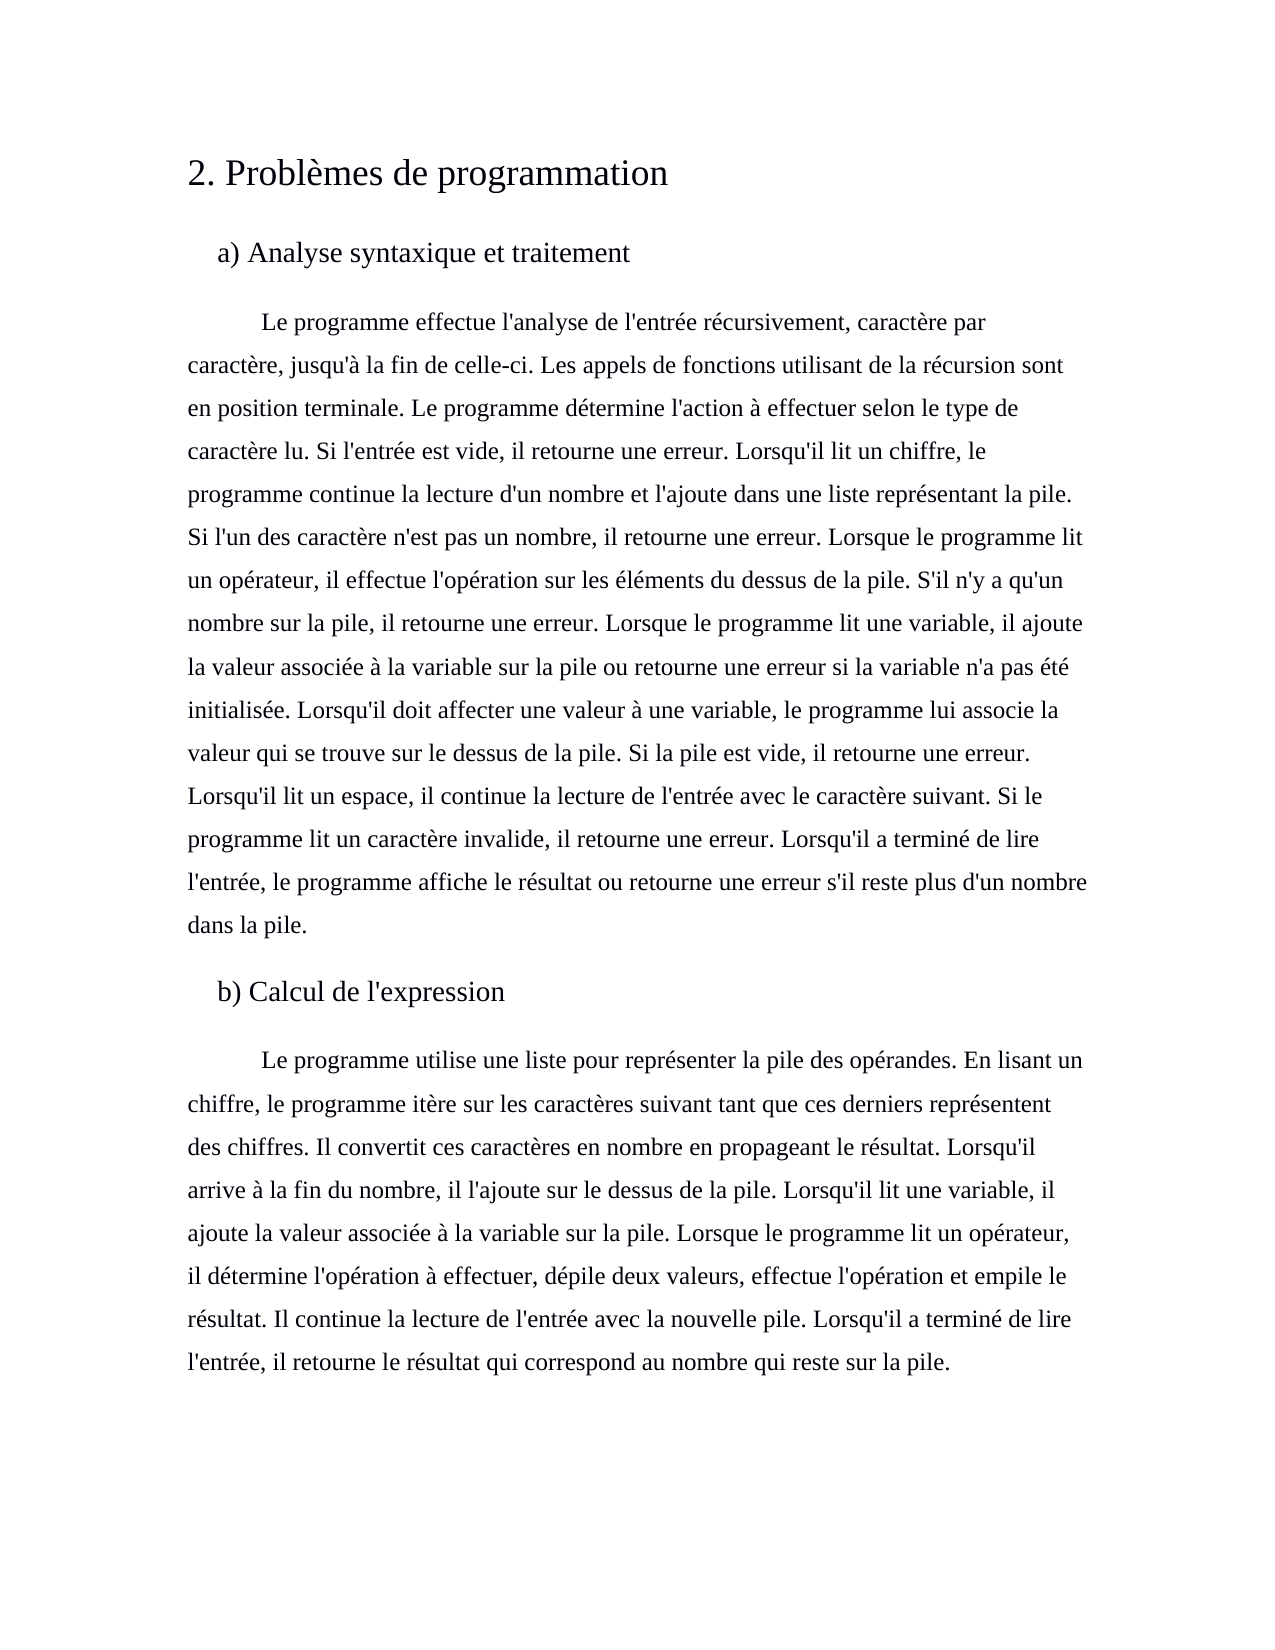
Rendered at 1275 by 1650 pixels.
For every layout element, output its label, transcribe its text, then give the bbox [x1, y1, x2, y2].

text 2. Problèmes de programmation [187, 150, 1087, 193]
text b) Calcul de l'expression [187, 974, 1087, 1008]
text Le programme utilise une liste pour représenter la pile des opérandes. En lisant un chiffre, le programme itère sur les caractères suivant tant que ces derniers représentent des chiffres. Il convertit ces caractères en nombre en propageant le résultat. Lorsqu'il arrive à la fin du nombre, il l'ajoute sur le dessus de la pile. Lorsqu'il lit une variable, il ajoute la valeur associée à la variable sur la pile. Lorsque le programme lit un opérateur, il détermine l'opération à effectuer, dépile deux valeurs, effectue l'opération et empile le résultat. Il continue la lecture de l'entrée avec la nouvelle pile. Lorsqu'il a terminé de lire l'entrée, il retourne le résultat qui correspond au nombre qui reste sur la pile. [187, 1046, 1087, 1376]
text a) Analyse syntaxique et traitement [187, 236, 1087, 269]
text Le programme effectue l'analyse de l'entrée récursivement, caractère par caractère, jusqu'à la fin de celle-ci. Les appels de fonctions utilisant de la récursion sont en position terminale. Le programme détermine l'action à effectuer selon le type de caractère lu. Si l'entrée est vide, il retourne une erreur. Lorsqu'il lit un chiffre, le programme continue la lecture d'un nombre et l'ajoute dans une liste représentant la pile. Si l'un des caractère n'est pas un nombre, il retourne une erreur. Lorsque le programme lit un opérateur, il effectue l'opération sur les éléments du dessus de la pile. S'il n'y a qu'un nombre sur la pile, il retourne une erreur. Lorsque le programme lit une variable, il ajoute la valeur associée à la variable sur la pile ou retourne une erreur si la variable n'a pas été initialisée. Lorsqu'il doit affecter une valeur à une variable, le programme lui associe la valeur qui se trouve sur le dessus de la pile. Si la pile est vide, il retourne une erreur. Lorsqu'il lit un espace, il continue la lecture de l'entrée avec le caractère suivant. Si le programme lit un caractère invalide, il retourne une erreur. Lorsqu'il a terminé de lire l'entrée, le programme affiche le résultat ou retourne une erreur s'il reste plus d'un nombre dans la pile. [187, 307, 1087, 939]
